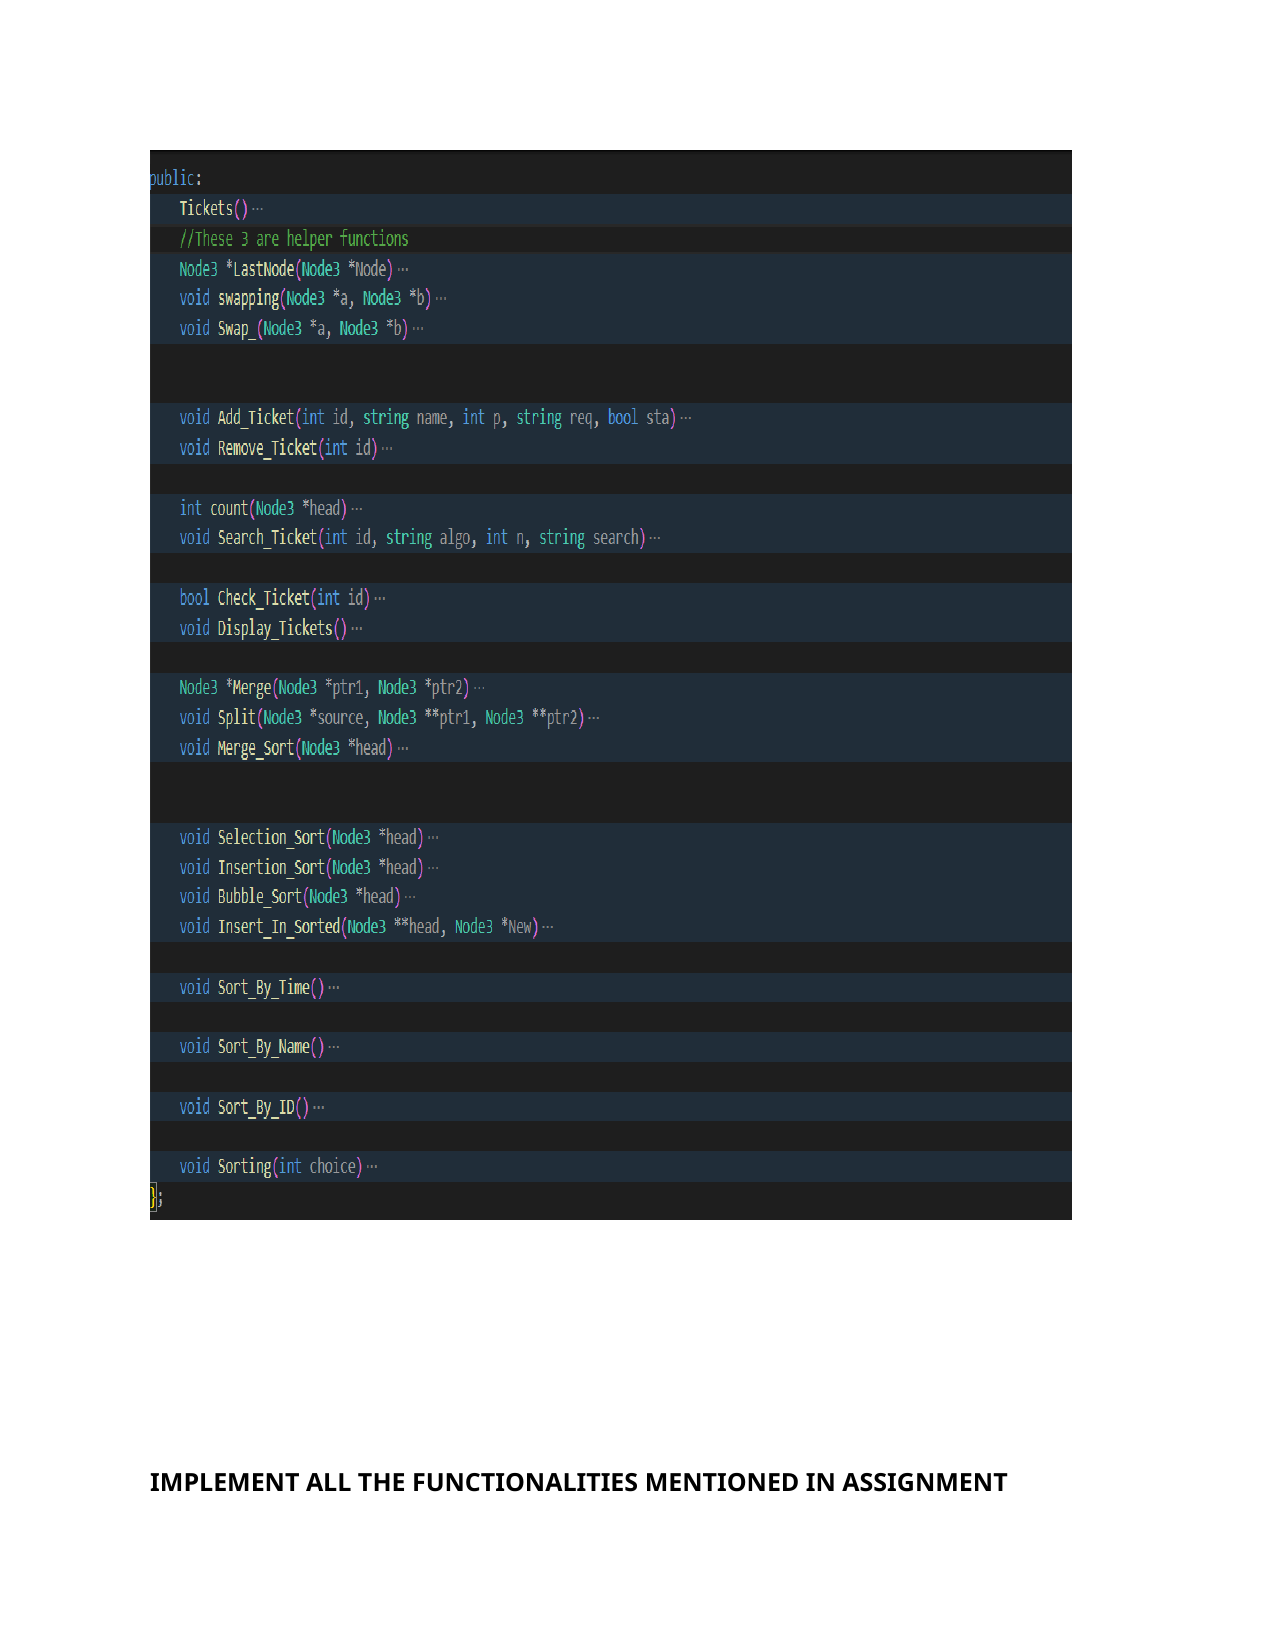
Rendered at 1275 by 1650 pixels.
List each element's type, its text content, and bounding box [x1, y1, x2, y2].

picture [150, 150, 1072, 1220]
text IMPLEMENT ALL THE FUNCTIONALITIES MENTIONED IN ASSIGNMENT [150, 1465, 1125, 1499]
